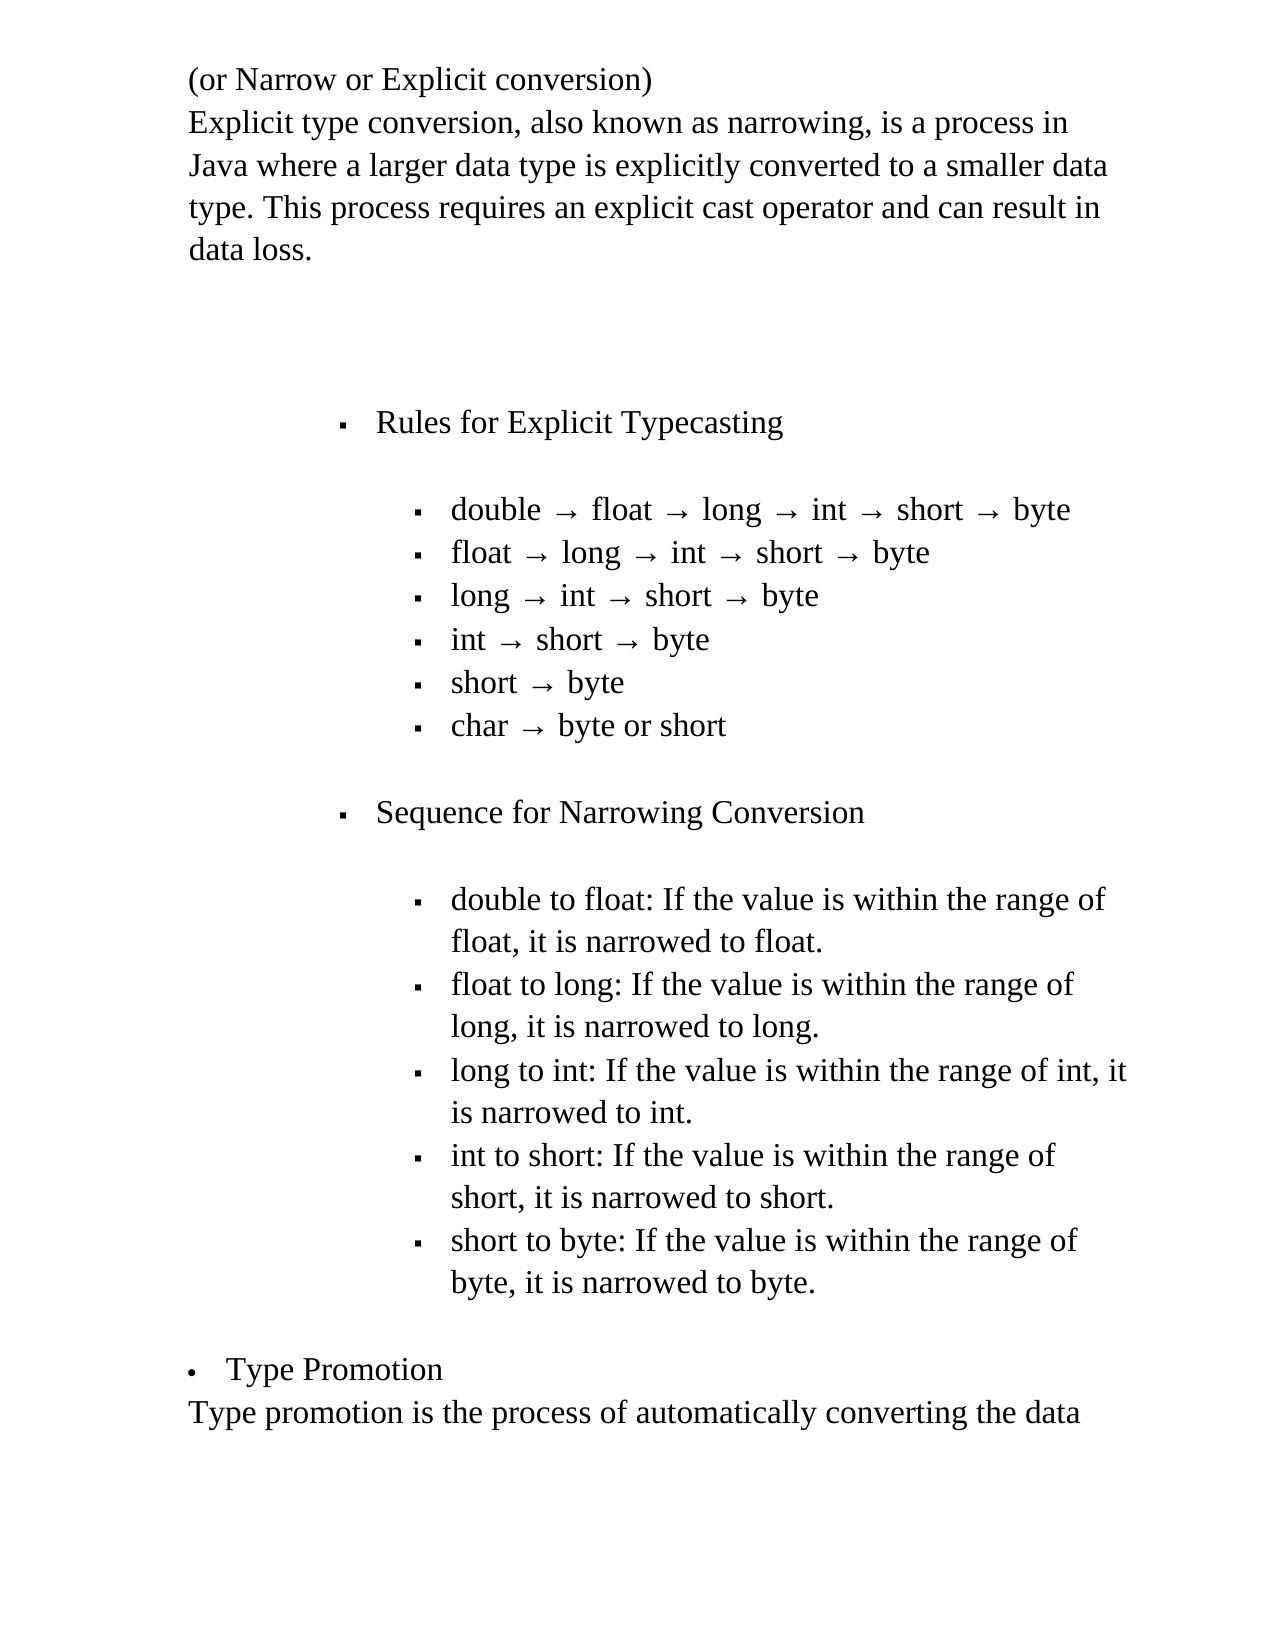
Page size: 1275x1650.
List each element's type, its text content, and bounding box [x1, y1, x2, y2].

list float to long: If the value is within the range of long, it is narrowed to long. [413, 964, 1128, 1045]
list short → byte [413, 662, 1128, 701]
list float → long → int → short → byte [413, 532, 1128, 571]
list long → int → short → byte [413, 576, 1128, 614]
list Rules for Explicit Typecasting [338, 402, 1128, 441]
list short to byte: If the value is within the range of byte, it is narrowed to byte. [413, 1221, 1128, 1301]
list int → short → byte [413, 619, 1128, 657]
text Explicit type conversion, also known as narrowing, is a process in Java where a larger data type is explicitly converted to a smaller data type. This process requires an explicit cast operator and can result in data loss. [188, 103, 1128, 267]
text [188, 1393, 1128, 1431]
list long to int: If the value is within the range of int, it is narrowed to int. [413, 1050, 1128, 1130]
list double → float → long → int → short → byte [413, 489, 1128, 527]
text (or Narrow or Explicit conversion) [188, 59, 1128, 98]
list Type Promotion [188, 1349, 1128, 1388]
list double to float: If the value is within the range of float, it is narrowed to float. [413, 879, 1128, 959]
list char → byte or short [413, 706, 1128, 744]
list Sequence for Narrowing Conversion [338, 792, 1128, 831]
list int to short: If the value is within the range of short, it is narrowed to short. [413, 1135, 1128, 1216]
